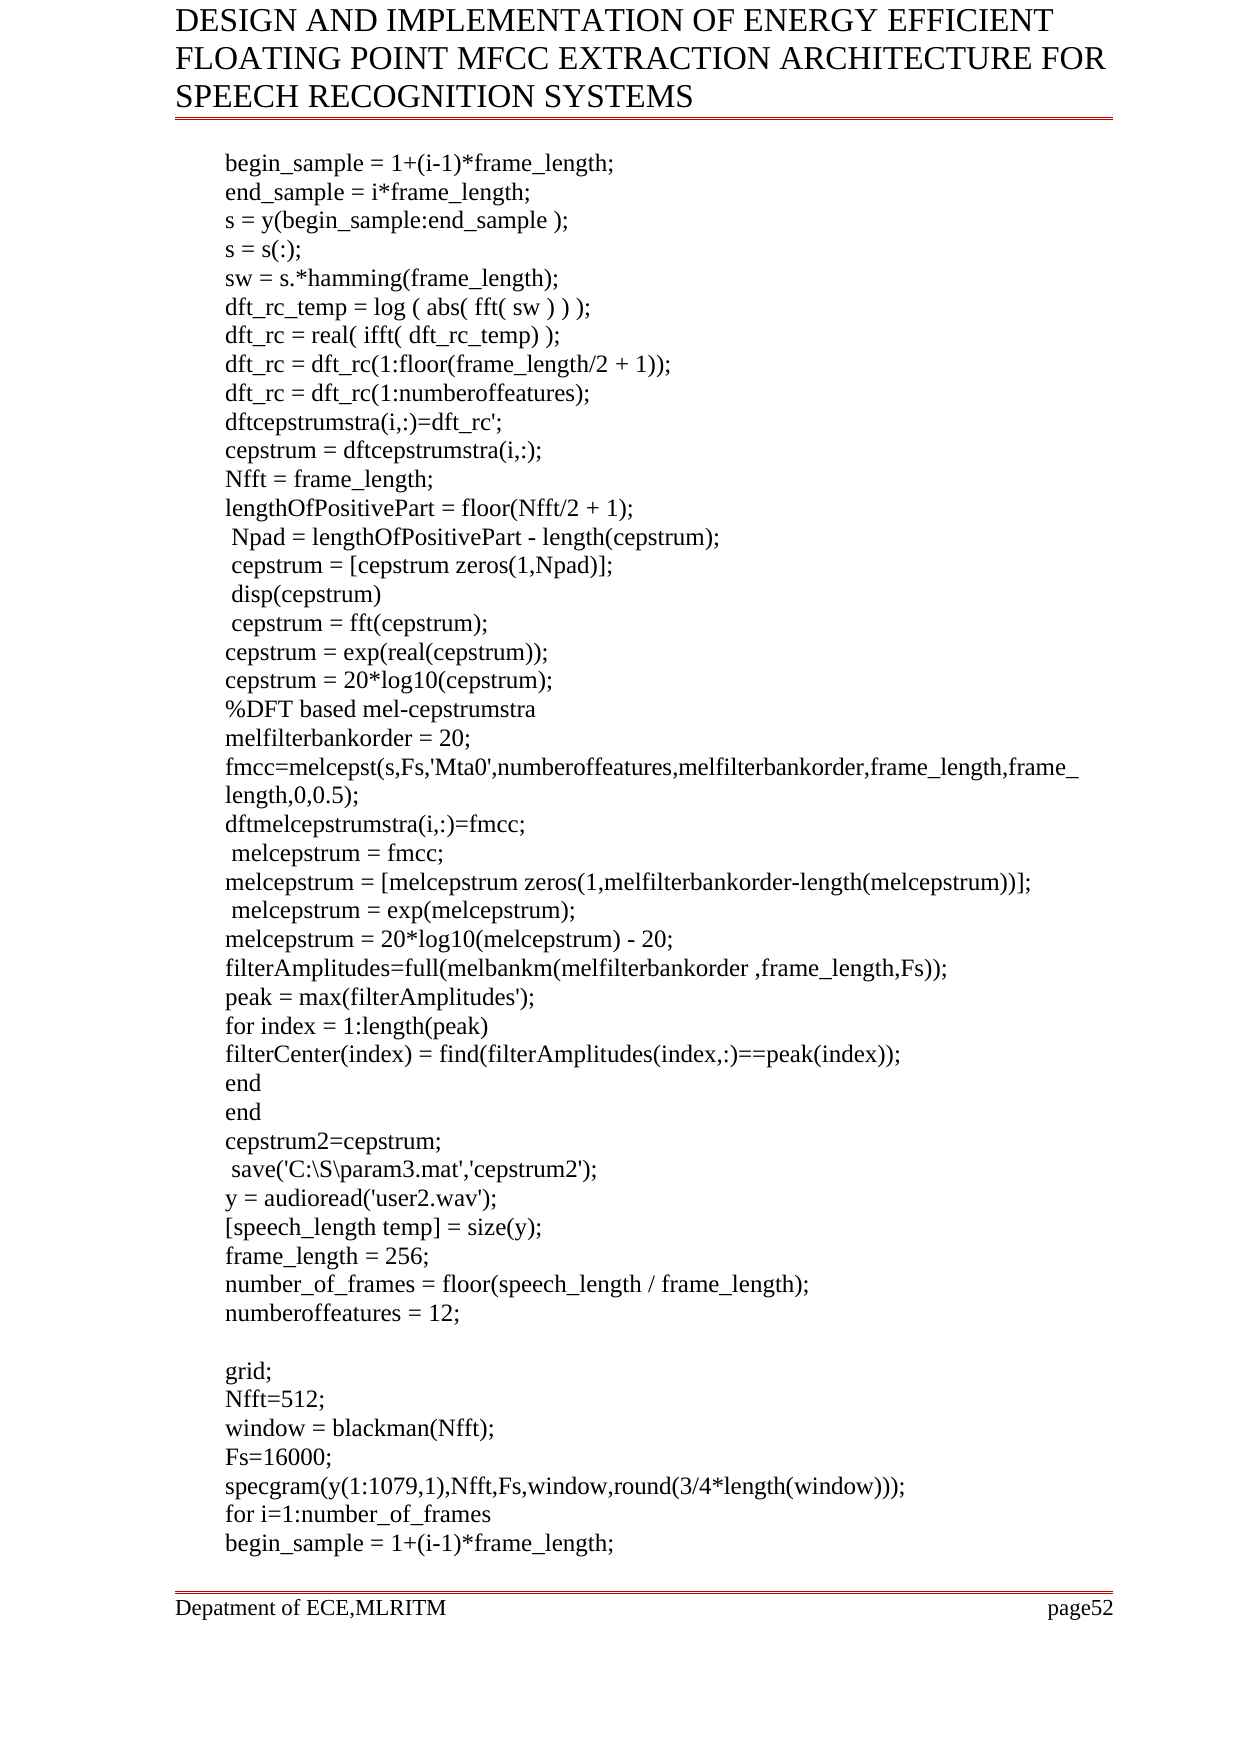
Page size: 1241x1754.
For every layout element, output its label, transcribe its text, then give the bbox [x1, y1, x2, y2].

text fmcc=melcepst(s,Fs,'Mta0',numberoffeatures,melfilterbankorder,frame_length,frame_ length,0,0.5); [225, 752, 1113, 809]
text number_of_frames = floor(speech_length / frame_length); numberoffeatures = 12; [225, 1269, 811, 1327]
text specgram(y(1:1079,1),Nfft,Fs,window,round(3/4*length(window))); for i=1:number_of_frames [225, 1471, 932, 1528]
text filterCenter(index) = find(filterAmplitudes(index,:)==peak(index)); end [225, 1039, 903, 1097]
text dftmelcepstrumstra(i,:)=fmcc; melcepstrum = fmcc; [225, 809, 527, 867]
text for index = 1:length(peak) [225, 1011, 1113, 1039]
text %DFT based mel-cepstrumstra melfilterbankorder = 20; [225, 694, 538, 752]
text save('C:\S\param3.mat','cepstrum2'); y = audioread('user2.wav'); [speech_length temp] = size(y); frame_length = 256; [225, 1154, 599, 1269]
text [225, 1528, 616, 1557]
text lengthOfPositivePart = floor(Nfft/2 + 1); [225, 493, 1113, 522]
text melcepstrum = 20*log10(melcepstrum) - 20; filterAmplitudes=full(melbankm(melfilterbankorder ,frame_length,Fs)); peak = max(filterAmplitudes'); [225, 924, 986, 1011]
text dft_rc = dft_rc(1:floor(frame_length/2 + 1)); dft_rc = dft_rc(1:numberoffeatures); dftcepstrumstra(i,:)=dft_rc'; [225, 349, 709, 436]
text begin_sample = 1+(i-1)*frame_length; end_sample = i*frame_length; [225, 148, 616, 205]
text Npad = lengthOfPositivePart - length(cepstrum); cepstrum = [cepstrum zeros(1,Npad)]; disp(cepstrum) [231, 522, 722, 608]
text Nfft=512; [225, 1384, 325, 1413]
text melcepstrum = [melcepstrum zeros(1,melfilterbankorder-length(melcepstrum))]; melcepstrum = exp(melcepstrum); [225, 867, 1033, 924]
text grid; [225, 1356, 325, 1384]
text s = y(begin_sample:end_sample ); s = s(:); [225, 206, 571, 263]
text cepstrum = fft(cepstrum); cepstrum = exp(real(cepstrum)); cepstrum = 20*log10(cepstrum); [225, 608, 571, 694]
text sw = s.*hamming(frame_length); dft_rc_temp = log ( abs( fft( sw ) ) ); dft_rc = real( ifft( dft_rc_temp) ); [225, 263, 593, 349]
text end cepstrum2=cepstrum; [225, 1097, 443, 1154]
text window = blackman(Nfft); Fs=16000; [225, 1413, 496, 1471]
text cepstrum = dftcepstrumstra(i,:); Nfft = frame_length; [225, 436, 544, 493]
